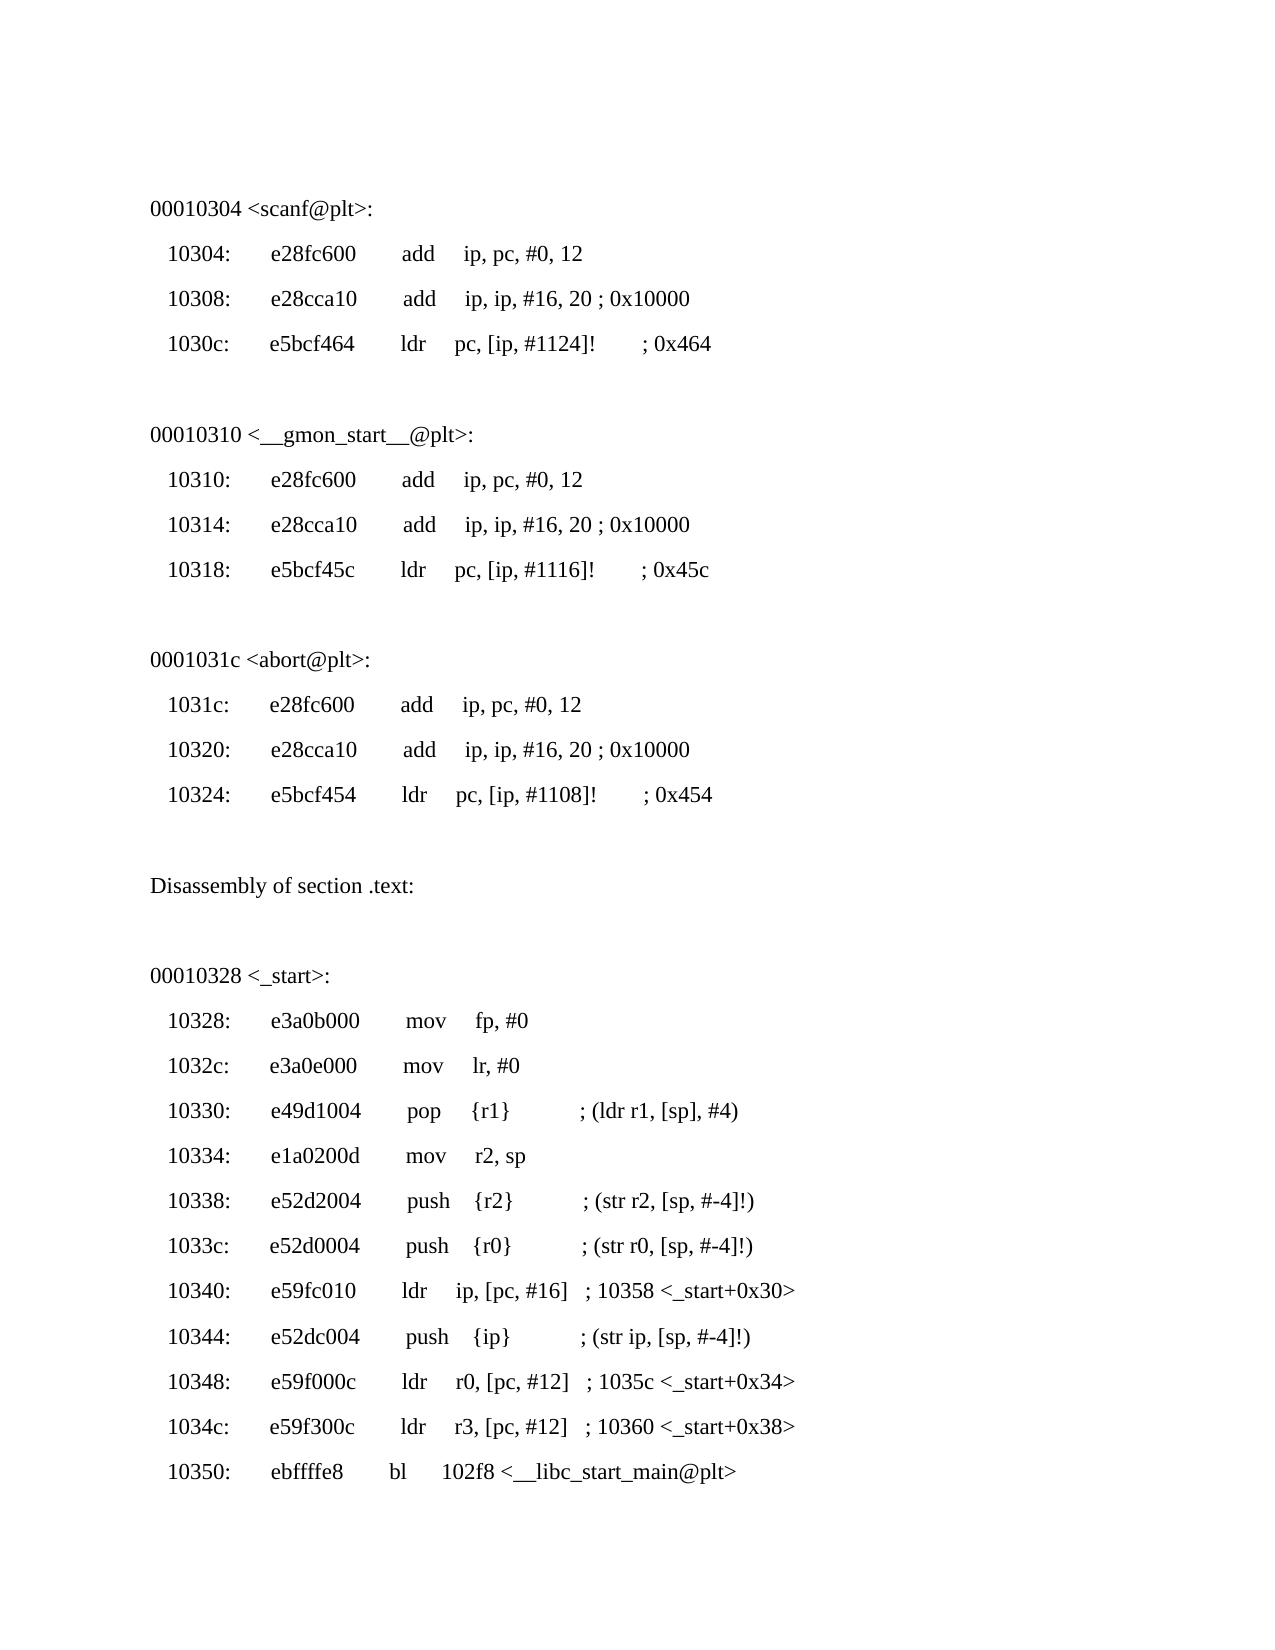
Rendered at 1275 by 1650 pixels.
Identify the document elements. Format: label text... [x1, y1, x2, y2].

text 10310: e28fc600 add ip, pc, #0, 12 [150, 466, 1125, 492]
text 10340: e59fc010 ldr ip, [pc, #16] ; 10358 <_start+0x30> [150, 1278, 1125, 1304]
text 10328: e3a0b000 mov fp, #0 [150, 1007, 1125, 1033]
text 00010310 <__gmon_start__@plt>: [150, 421, 1125, 447]
text 1030c: e5bcf464 ldr pc, [ip, #1124]! ; 0x464 [150, 330, 1125, 357]
text 10318: e5bcf45c ldr pc, [ip, #1116]! ; 0x45c [150, 556, 1125, 582]
text 1031c: e28fc600 add ip, pc, #0, 12 [150, 691, 1125, 718]
text 1033c: e52d0004 push {r0} ; (str r0, [sp, #-4]!) [150, 1232, 1125, 1259]
text 00010328 <_start>: [150, 962, 1125, 988]
text 10304: e28fc600 add ip, pc, #0, 12 [150, 240, 1125, 267]
text 10320: e28cca10 add ip, ip, #16, 20 ; 0x10000 [150, 736, 1125, 763]
text 0001031c <abort@plt>: [150, 646, 1125, 672]
text 10338: e52d2004 push {r2} ; (str r2, [sp, #-4]!) [150, 1187, 1125, 1214]
text 10330: e49d1004 pop {r1} ; (ldr r1, [sp], #4) [150, 1097, 1125, 1123]
text 10314: e28cca10 add ip, ip, #16, 20 ; 0x10000 [150, 511, 1125, 537]
text 00010304 <scanf@plt>: [150, 195, 1125, 221]
text 10308: e28cca10 add ip, ip, #16, 20 ; 0x10000 [150, 285, 1125, 312]
text 10324: e5bcf454 ldr pc, [ip, #1108]! ; 0x454 [150, 781, 1125, 808]
text Disassembly of section .text: [150, 872, 1125, 898]
text 1032c: e3a0e000 mov lr, #0 [150, 1052, 1125, 1078]
text 10348: e59f000c ldr r0, [pc, #12] ; 1035c <_start+0x34> [150, 1368, 1125, 1394]
text 10344: e52dc004 push {ip} ; (str ip, [sp, #-4]!) [150, 1323, 1125, 1349]
text 1034c: e59f300c ldr r3, [pc, #12] ; 10360 <_start+0x38> [150, 1413, 1125, 1439]
text 10350: ebffffe8 bl 102f8 <__libc_start_main@plt> [150, 1458, 1125, 1484]
text 10334: e1a0200d mov r2, sp [150, 1142, 1125, 1169]
